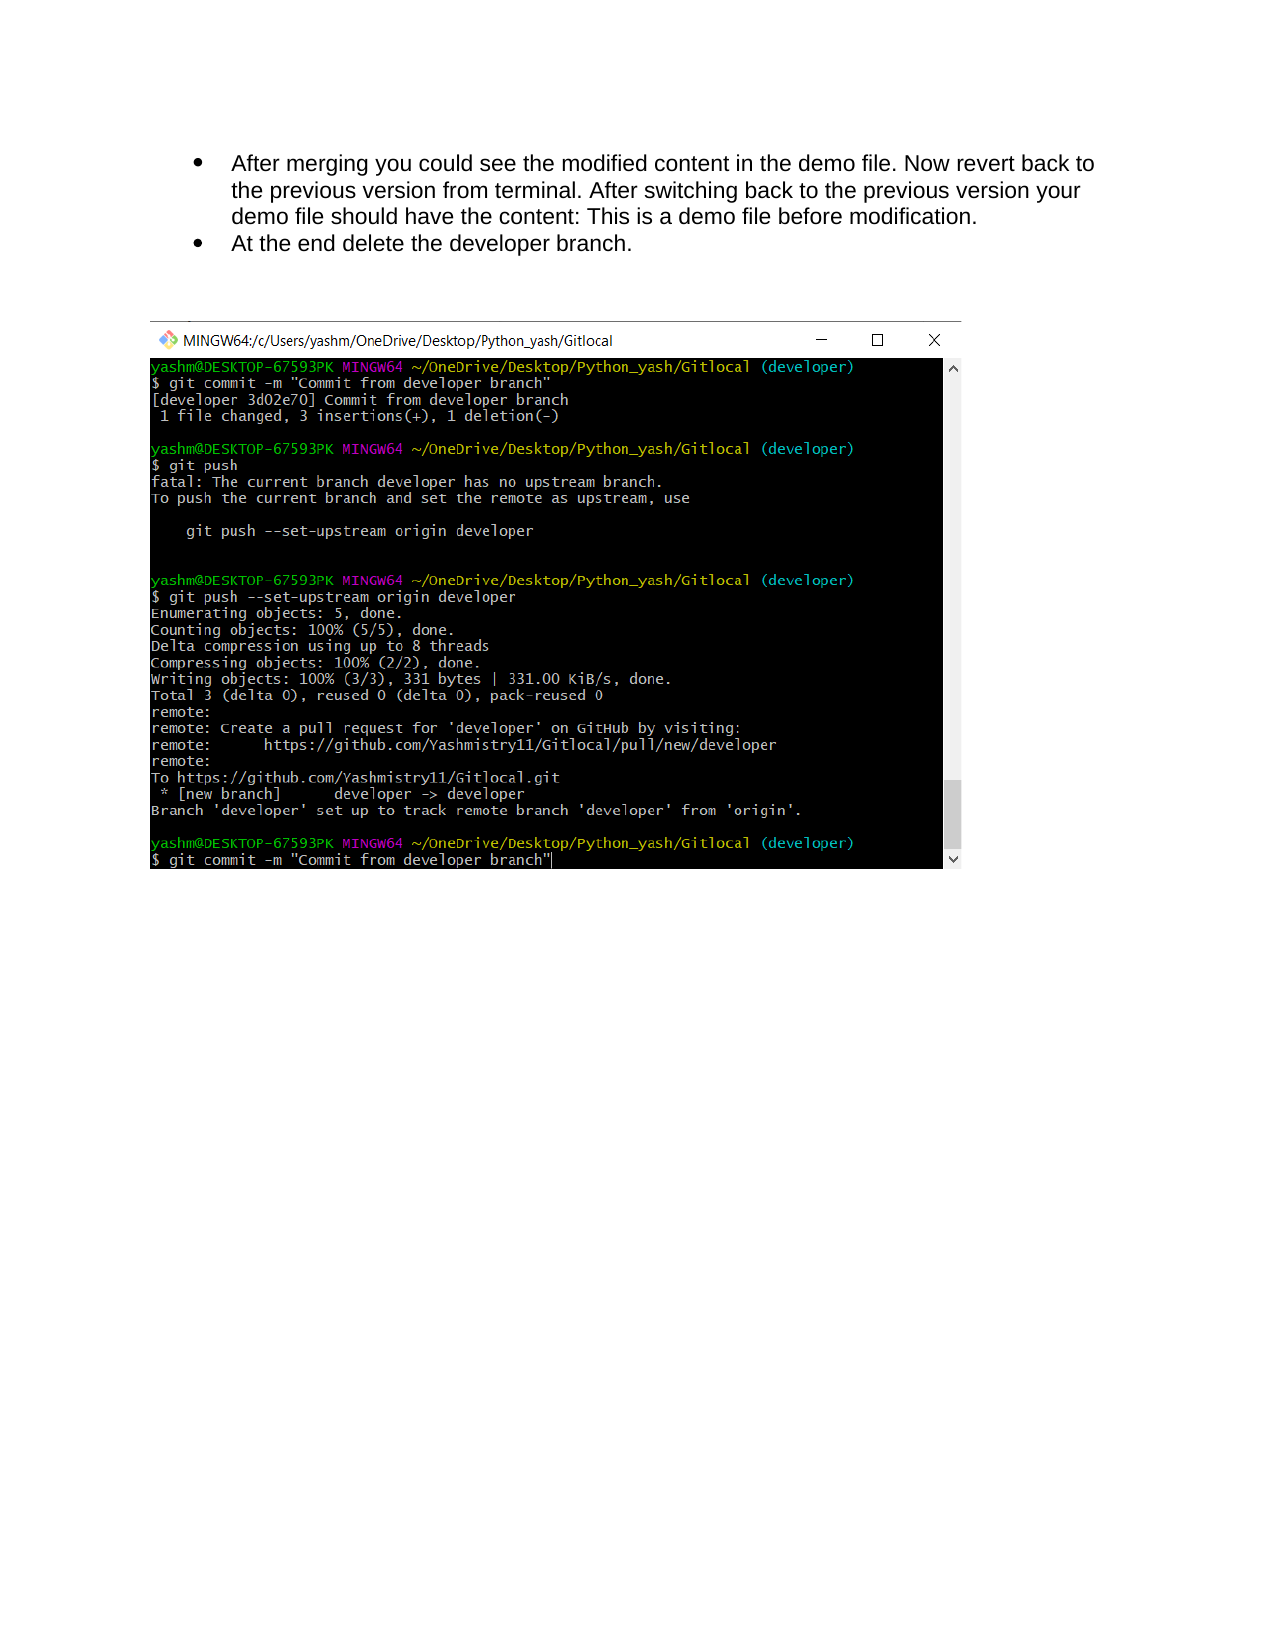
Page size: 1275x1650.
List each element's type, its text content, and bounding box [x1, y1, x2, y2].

list At the end delete the developer branch. [194, 229, 1125, 256]
list After merging you could see the modified content in the demo file. Now revert back to the previous version from terminal. After switching back to the previous version your demo file should have the content: This is a demo file before modification. [194, 150, 1124, 229]
picture [150, 321, 962, 869]
